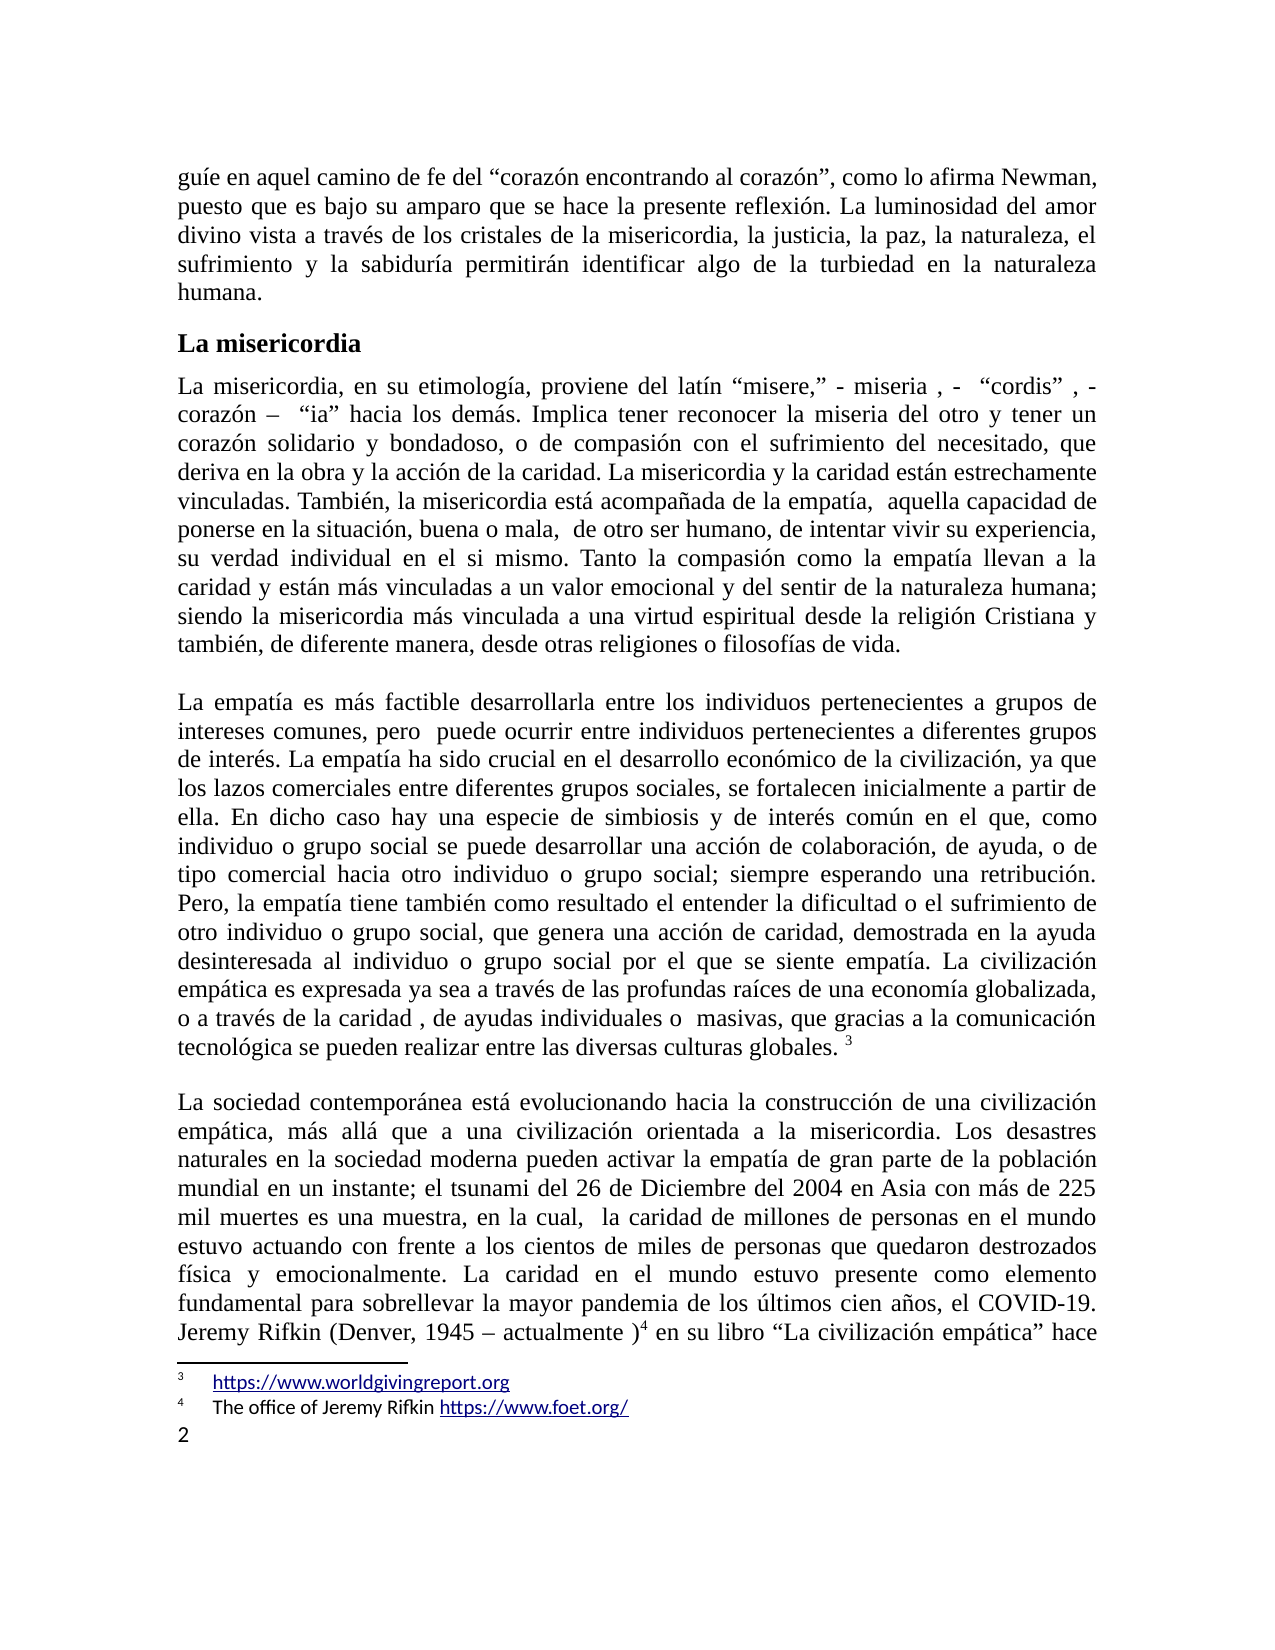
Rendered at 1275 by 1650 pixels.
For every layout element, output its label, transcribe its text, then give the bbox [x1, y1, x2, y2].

subtitle La misericordia [177, 327, 1098, 358]
text La misericordia, en su etimología, proviene del latín “misere,” - miseria , - “cordis” , - corazón – “ia” hacia los demás. Implica tener reconocer la miseria del otro y tener un corazón solidario y bondadoso, o de compasión con el sufrimiento del necesitado, que deriva en la obra y la acción de la caridad. La misericordia y la caridad están estrechamente vinculadas. También, la misericordia está acompañada de la empatía, aquella capacidad de ponerse en la situación, buena o mala, de otro ser humano, de intentar vivir su experiencia, su verdad individual en el si mismo. Tanto la compasión como la empatía llevan a la caridad y están más vinculadas a un valor emocional y del sentir de la naturaleza humana; siendo la misericordia más vinculada a una virtud espiritual desde la religión Cristiana y también, de diferente manera, desde otras religiones o filosofías de vida. [177, 371, 1098, 658]
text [177, 162, 1098, 306]
text La empatía es más factible desarrollarla entre los individuos pertenecientes a grupos de intereses comunes, pero puede ocurrir entre individuos pertenecientes a diferentes grupos de interés. La empatía ha sido crucial en el desarrollo económico de la civilización, ya que los lazos comerciales entre diferentes grupos sociales, se fortalecen inicialmente a partir de ella. En dicho caso hay una especie de simbiosis y de interés común en el que, como individuo o grupo social se puede desarrollar una acción de colaboración, de ayuda, o de tipo comercial hacia otro individuo o grupo social; siempre esperando una retribución. Pero, la empatía tiene también como resultado el entender la dificultad o el sufrimiento de otro individuo o grupo social, que genera una acción de caridad, demostrada en la ayuda desinteresada al individuo o grupo social por el que se siente empatía. La civilización empática es expresada ya sea a través de las profundas raíces de una economía globalizada, o a través de la caridad , de ayudas individuales o masivas, que gracias a la comunicación tecnológica se pueden realizar entre las diversas culturas globales. [177, 687, 1098, 1061]
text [177, 1087, 1098, 1346]
